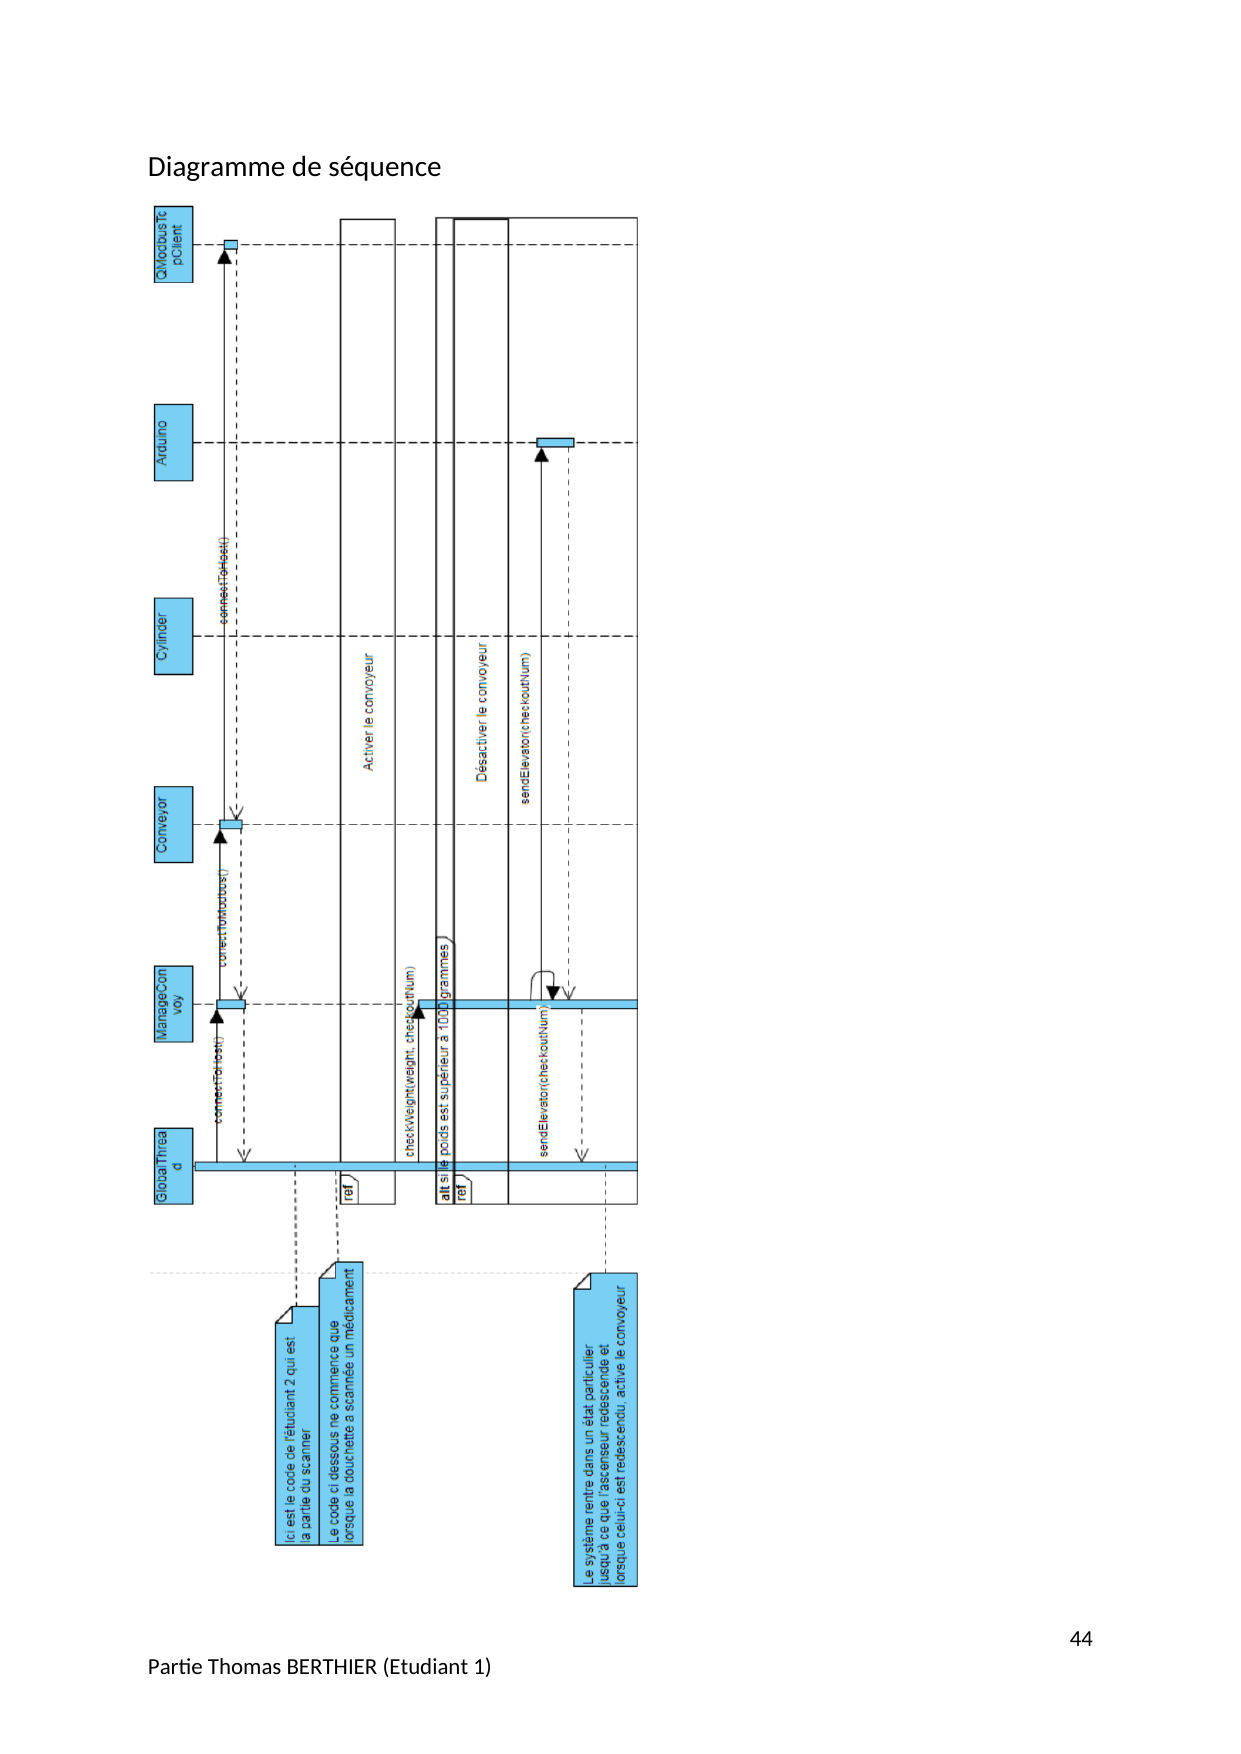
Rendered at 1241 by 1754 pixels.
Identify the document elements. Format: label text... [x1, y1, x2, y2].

text Diagramme de séquence [148, 148, 1093, 183]
picture [150, 206, 638, 1587]
